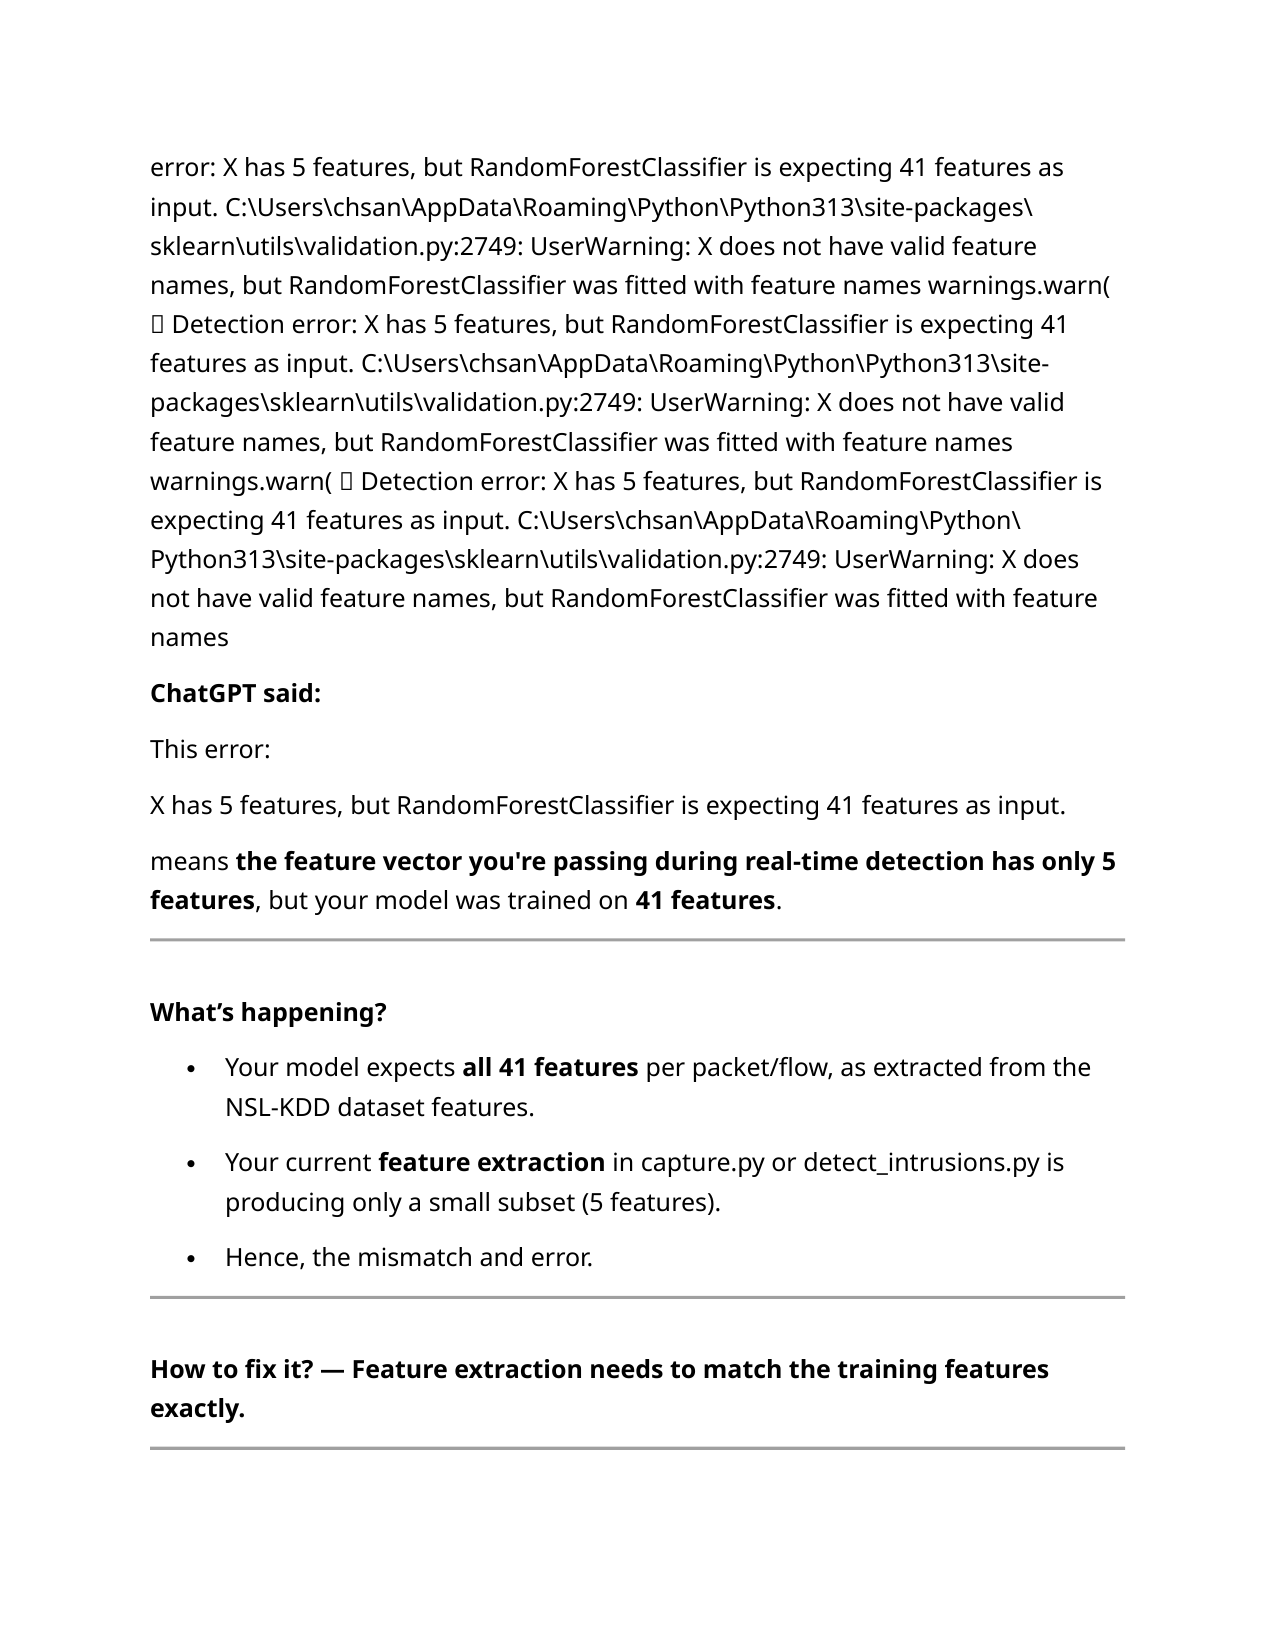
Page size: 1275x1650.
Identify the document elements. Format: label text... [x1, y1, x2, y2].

text This error: [150, 732, 1125, 766]
text X has 5 features, but RandomForestClassifier is expecting 41 features as input. [150, 787, 1125, 822]
list Hence, the mismatch and error. [187, 1240, 1125, 1274]
text What’s happening? [150, 994, 1125, 1028]
text How to fix it? — Feature extraction needs to match the training features exactly. [150, 1352, 1125, 1425]
list Your current feature extraction in capture.py or detect_intrusions.py is producing only a small subset (5 features). [187, 1145, 1125, 1218]
text means the feature vector you're passing during real-time detection has only 5 features, but your model was trained on 41 features. [150, 843, 1125, 917]
list Your model expects all 41 features per packet/flow, as extracted from the NSL-KDD dataset features. [187, 1050, 1125, 1123]
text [150, 150, 1125, 654]
text ChatGPT said: [150, 676, 1125, 710]
